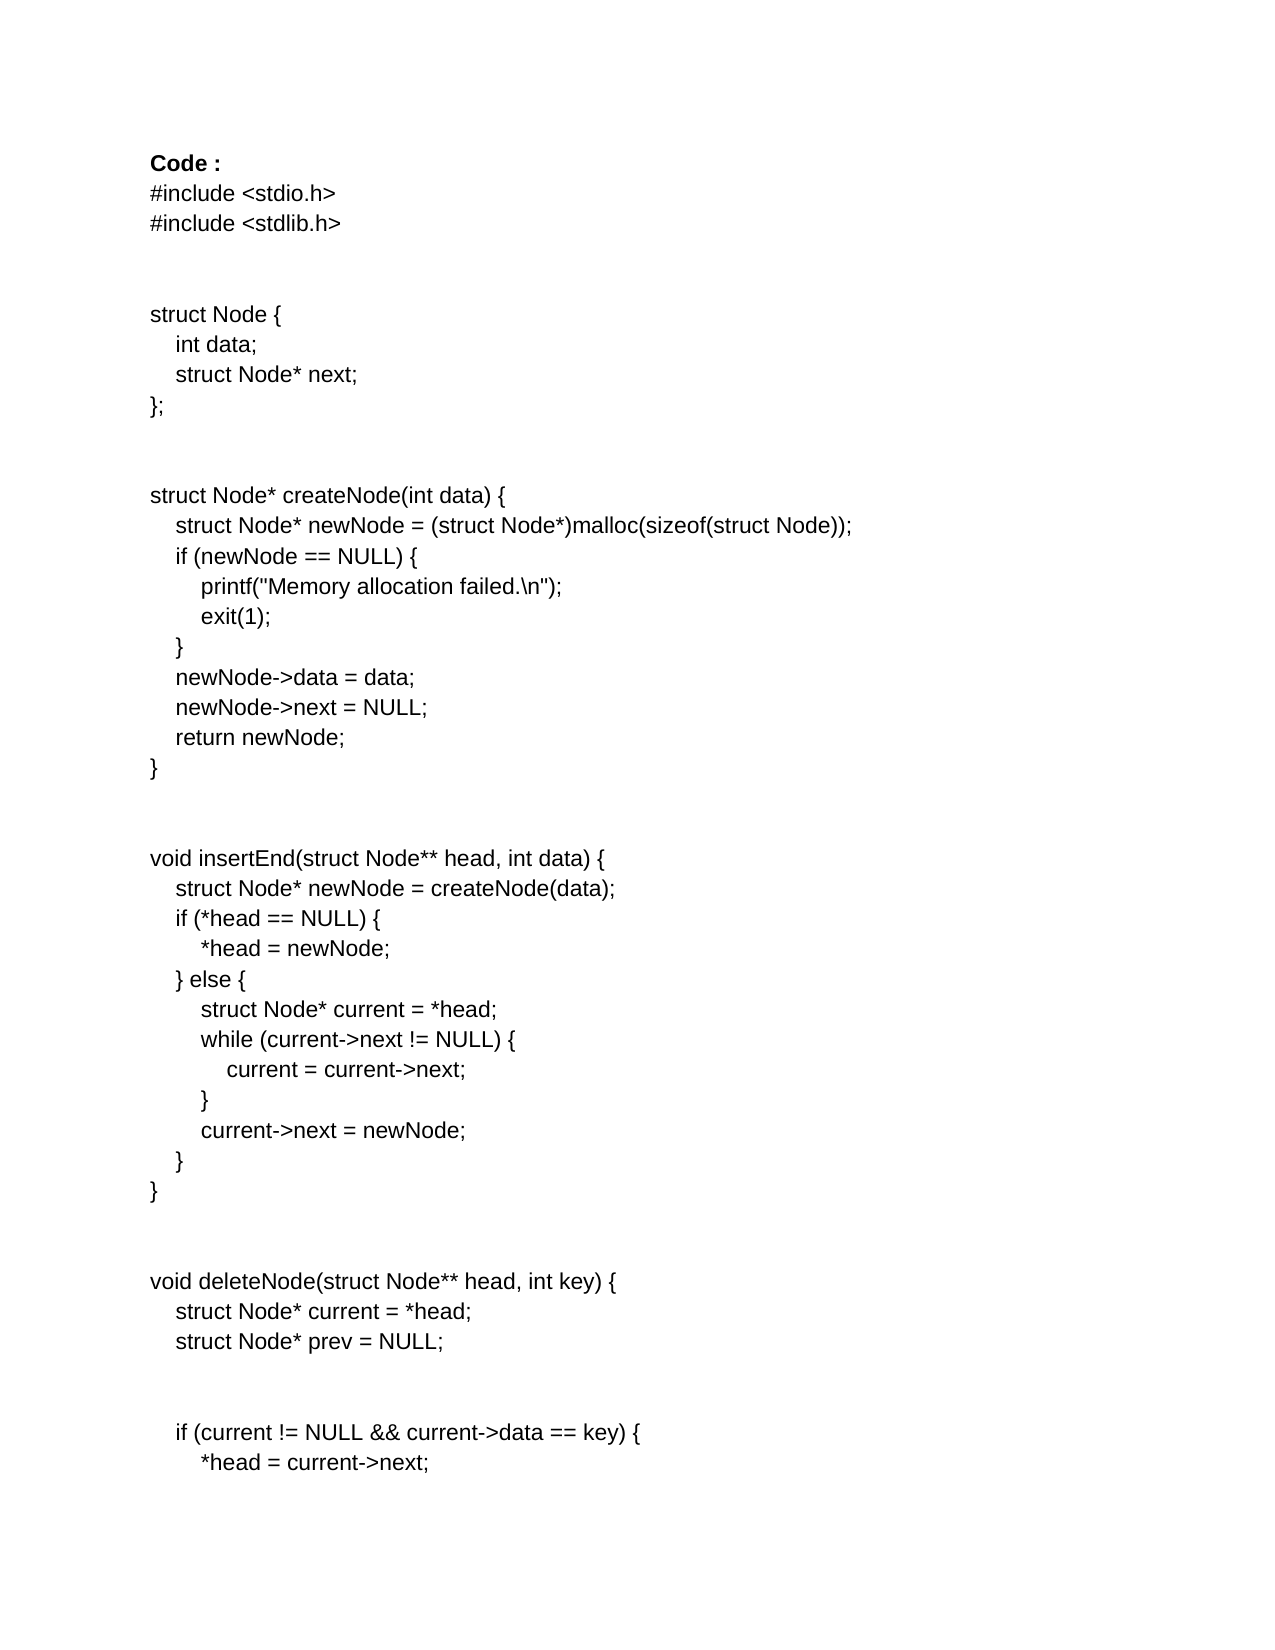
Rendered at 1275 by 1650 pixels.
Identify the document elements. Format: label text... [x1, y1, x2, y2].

text Code : [150, 150, 1125, 176]
text if (*head == NULL) { [150, 905, 1125, 932]
text #include <stdlib.h> [150, 210, 1125, 237]
text void insertEnd(struct Node** head, int data) { [150, 845, 1125, 871]
text return newNode; [150, 724, 1125, 750]
text int data; [150, 331, 1125, 358]
text struct Node* newNode = createNode(data); [150, 875, 1125, 901]
text struct Node { [150, 301, 1125, 327]
text if (newNode == NULL) { [150, 543, 1125, 569]
text current->next = newNode; [150, 1117, 1125, 1143]
text #include <stdio.h> [150, 180, 1125, 207]
text } [150, 754, 1125, 781]
text exit(1); [150, 603, 1125, 629]
text } [150, 633, 1125, 660]
text while (current->next != NULL) { [150, 1026, 1125, 1052]
text struct Node* createNode(int data) { [150, 482, 1125, 509]
text newNode->data = data; [150, 663, 1125, 690]
text } [150, 1177, 1125, 1203]
text struct Node* newNode = (struct Node*)malloc(sizeof(struct Node)); [150, 512, 1125, 539]
text } [150, 1147, 1125, 1173]
text struct Node* current = *head; [150, 996, 1125, 1022]
text *head = newNode; [150, 935, 1125, 962]
text *head = current->next; [150, 1449, 1125, 1475]
text struct Node* next; [150, 361, 1125, 388]
text struct Node* current = *head; [150, 1298, 1125, 1324]
text struct Node* prev = NULL; [150, 1328, 1125, 1354]
text newNode->next = NULL; [150, 694, 1125, 720]
text } else { [150, 966, 1125, 992]
text current = current->next; [150, 1056, 1125, 1083]
text if (current != NULL && current->data == key) { [150, 1419, 1125, 1445]
text }; [150, 392, 1125, 418]
text printf("Memory allocation failed.\n"); [150, 573, 1125, 599]
text } [150, 1086, 1125, 1113]
text void deleteNode(struct Node** head, int key) { [150, 1268, 1125, 1294]
